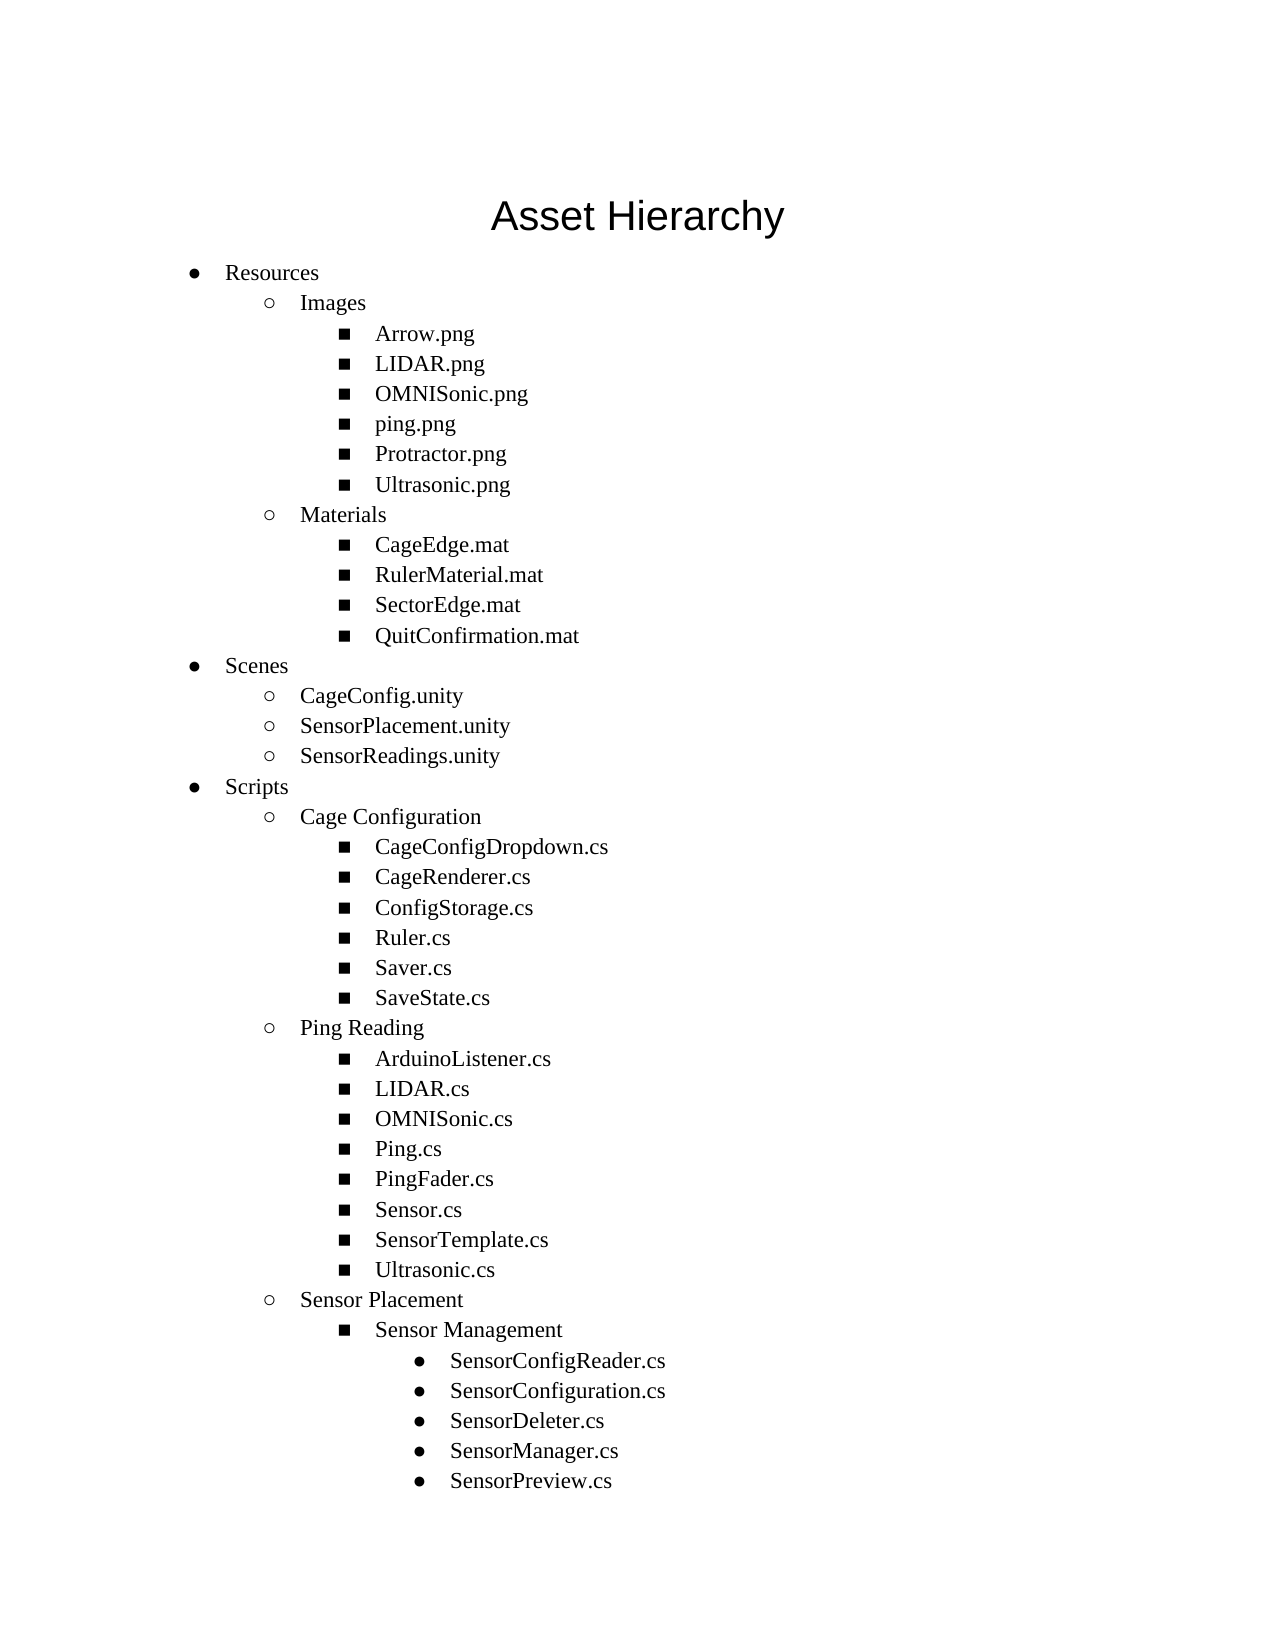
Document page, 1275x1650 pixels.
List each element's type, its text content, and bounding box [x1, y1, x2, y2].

list Sensor Management [337, 1317, 1125, 1343]
list ConfigStorage.cs [337, 894, 1125, 920]
list SensorConfigReader.cs [412, 1347, 1125, 1373]
list SensorManager.cs [412, 1437, 1125, 1464]
list SaveState.cs [337, 984, 1125, 1011]
list SensorPlacement.unity [262, 712, 1125, 739]
list Ping.cs [337, 1135, 1125, 1162]
list Sensor.cs [337, 1196, 1125, 1222]
list Ultrasonic.cs [337, 1256, 1125, 1282]
list Ping Reading [262, 1014, 1125, 1041]
list SensorDeleter.cs [412, 1407, 1125, 1433]
list Ruler.cs [337, 924, 1125, 950]
list CageRenderer.cs [337, 863, 1125, 890]
list ping.png [337, 410, 1125, 437]
list Resources [187, 259, 1125, 286]
list SensorTemplate.cs [337, 1226, 1125, 1252]
list RulerMaterial.mat [337, 561, 1125, 588]
list Images [262, 289, 1125, 316]
list SectorEdge.mat [337, 592, 1125, 618]
list ArduinoListener.cs [337, 1045, 1125, 1071]
subtitle Asset Hierarchy [150, 192, 1125, 239]
list OMNISonic.png [337, 380, 1125, 406]
list QuitConfirmation.mat [337, 622, 1125, 648]
list Ultrasonic.png [337, 471, 1125, 497]
list SensorPreview.cs [412, 1468, 1125, 1494]
list PingFader.cs [337, 1166, 1125, 1192]
list CageConfig.unity [262, 682, 1125, 708]
list LIDAR.png [337, 350, 1125, 376]
list Scenes [187, 652, 1125, 678]
list Arrow.png [337, 320, 1125, 346]
list CageEdge.mat [337, 531, 1125, 557]
list LIDAR.cs [337, 1075, 1125, 1101]
list Sensor Placement [262, 1286, 1125, 1313]
list Saver.cs [337, 954, 1125, 980]
list OMNISonic.cs [337, 1105, 1125, 1131]
list Protractor.png [337, 441, 1125, 467]
list CageConfigDropdown.cs [337, 833, 1125, 859]
list Scripts [187, 773, 1125, 799]
list SensorReadings.unity [262, 743, 1125, 769]
list SensorConfiguration.cs [412, 1377, 1125, 1403]
list Cage Configuration [262, 803, 1125, 829]
list Materials [262, 501, 1125, 527]
